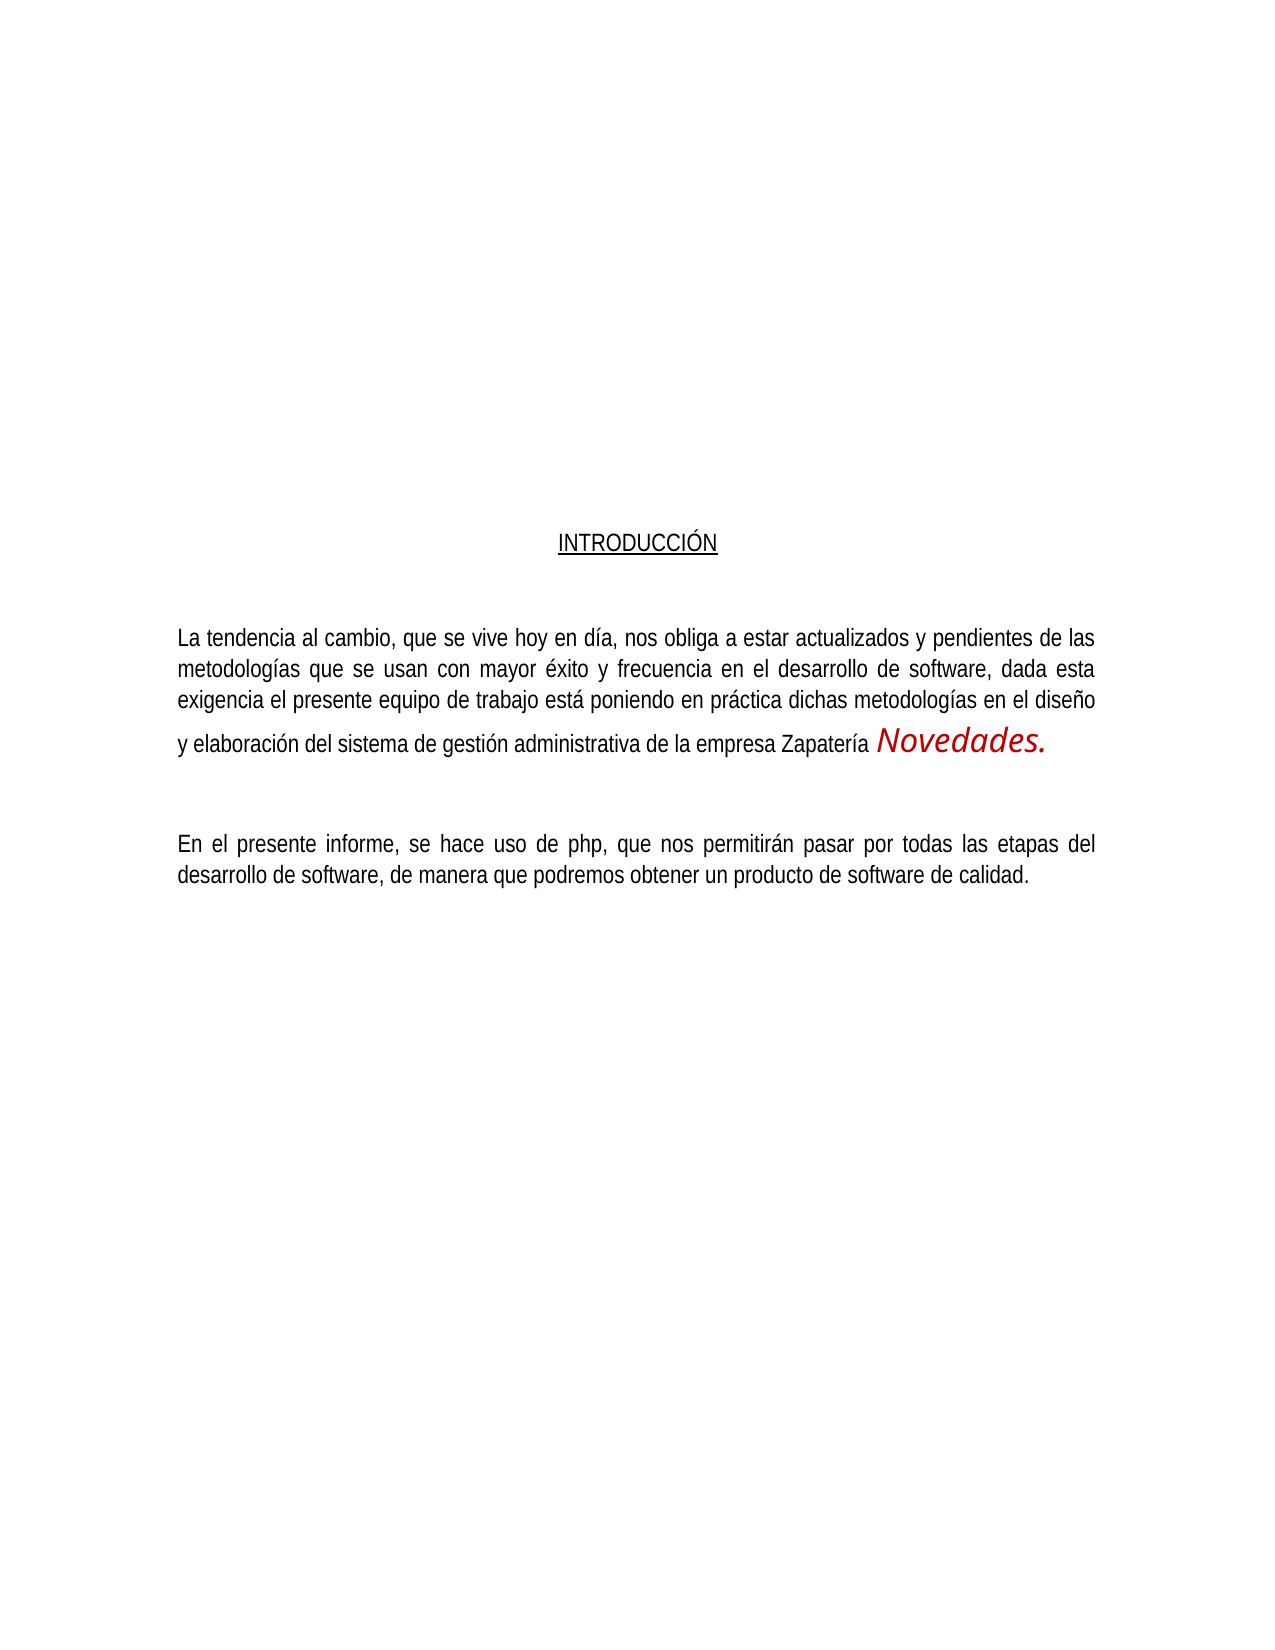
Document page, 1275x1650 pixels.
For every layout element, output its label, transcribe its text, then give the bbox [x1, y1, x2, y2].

text La tendencia al cambio, que se vive hoy en día, nos obliga a estar actualizados y pendientes de las metodologías que se usan con mayor éxito y frecuencia en el desarrollo de software, dada esta exigencia el presente equipo de trabajo está poniendo en práctica dichas metodologías en el diseño y elaboración del sistema de gestión administrativa de la empresa Zapatería Novedades. [177, 623, 1098, 762]
text En el presente informe, se hace uso de php, que nos permitirán pasar por todas las etapas del desarrollo de software, de manera que podremos obtener un producto de software de calidad. [177, 829, 1098, 889]
text INTRODUCCIÓN [177, 528, 1098, 557]
